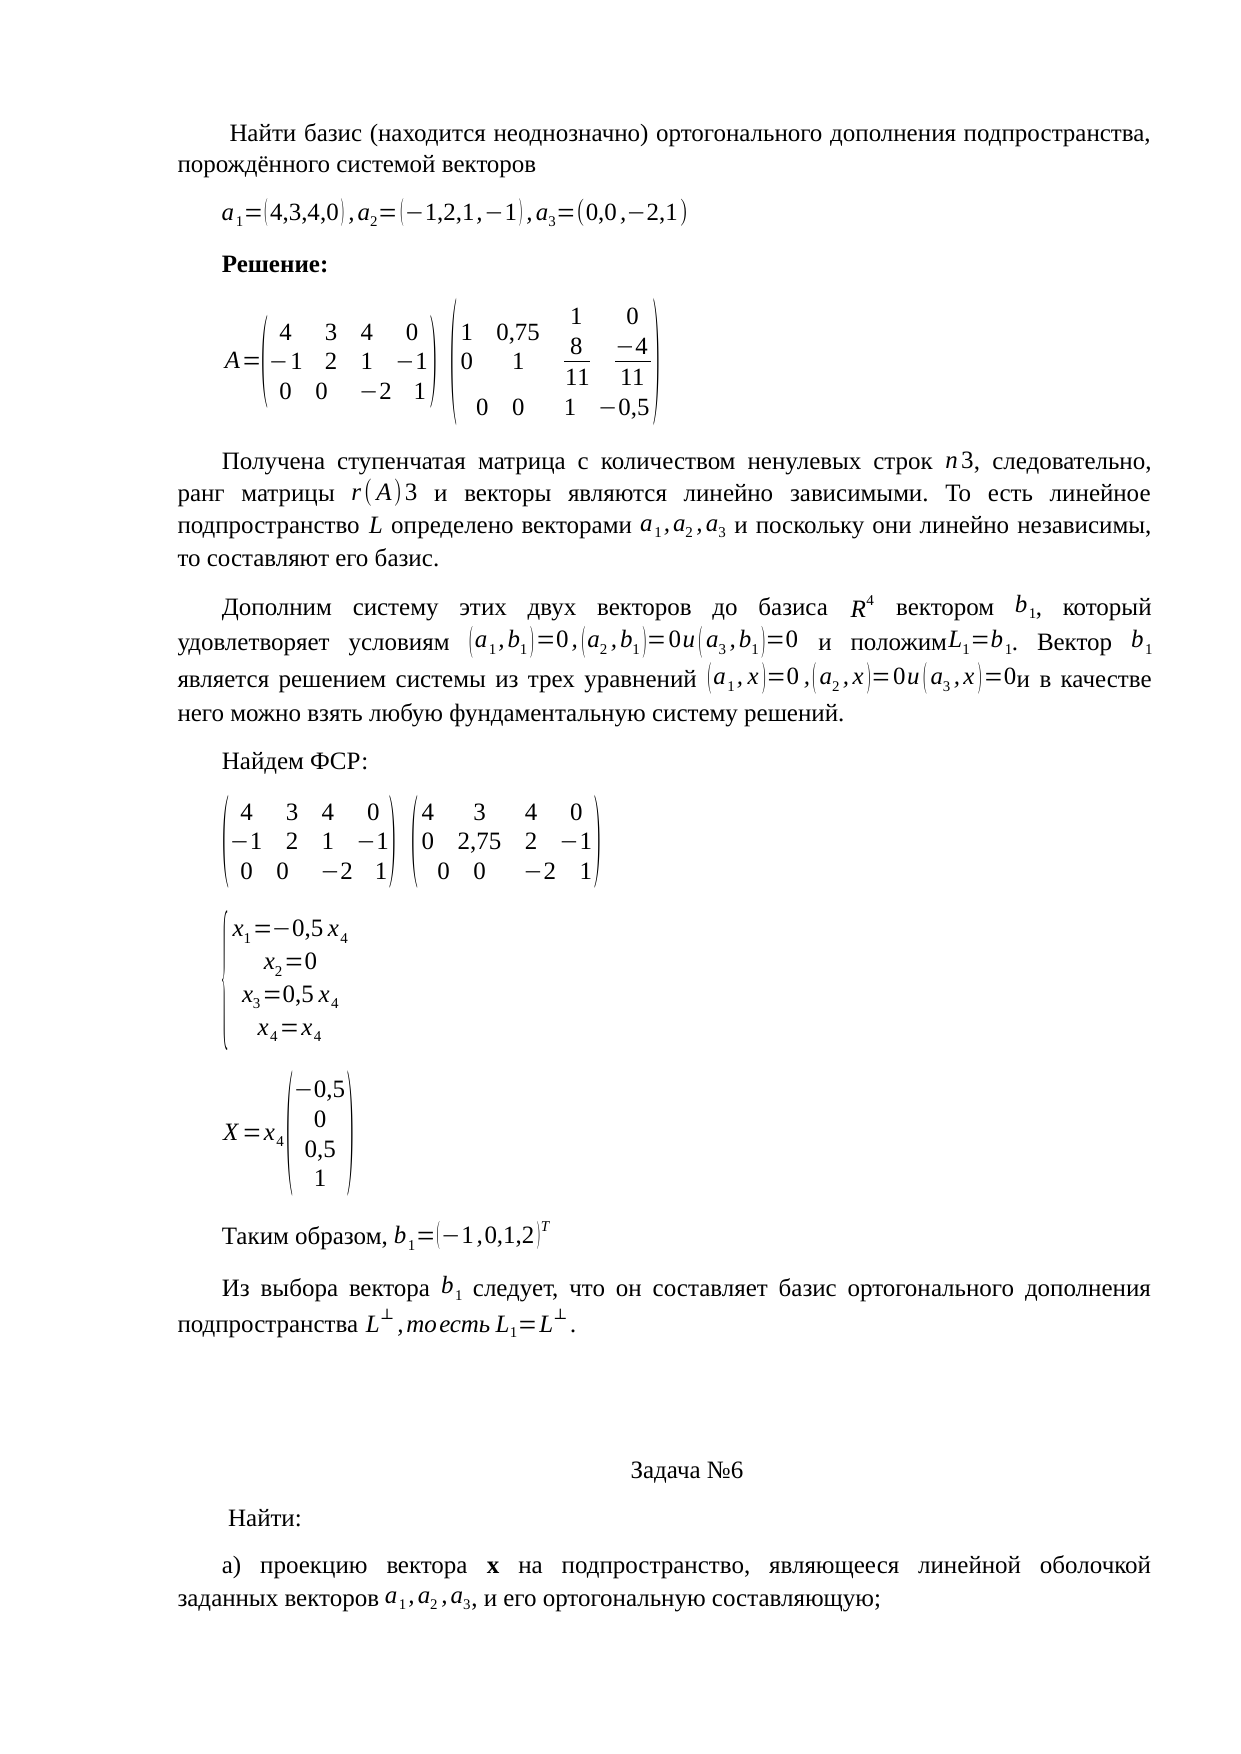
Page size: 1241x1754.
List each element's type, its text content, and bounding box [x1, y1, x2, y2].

text Таким образом, [177, 1217, 1152, 1253]
text Дополним систему этих двух векторов до базиса вектором , который удовлетворяет условиям и положим. Вектор является решением системы из трех уравнений и в качестве него можно взять любую фундаментальную систему решений. [177, 591, 1152, 727]
text Решение: [177, 249, 1152, 278]
text Получена ступенчатая матрица с количеством ненулевых строк , следовательно, ранг матрицы и векторы являются линейно зависимыми. То есть линейное подпространство определено векторами и поскольку они линейно независимы, то составляют его базис. [177, 446, 1152, 572]
text Задача №6 [177, 1455, 1152, 1484]
text Из выбора вектора следует, что он составляет базис ортогонального дополнения подпространства [177, 1272, 1152, 1341]
text Найти: [177, 1503, 1152, 1532]
text Найти базис (находится неоднозначно) ортогонального дополнения подпространства, порождённого системой векторов [177, 118, 1152, 178]
text Найдем ФСР: [177, 746, 1152, 775]
text а) проекцию вектора x на подпространство, являющееся линейной оболочкой заданных векторов , и его ортогональную составляющую; [177, 1551, 1152, 1613]
